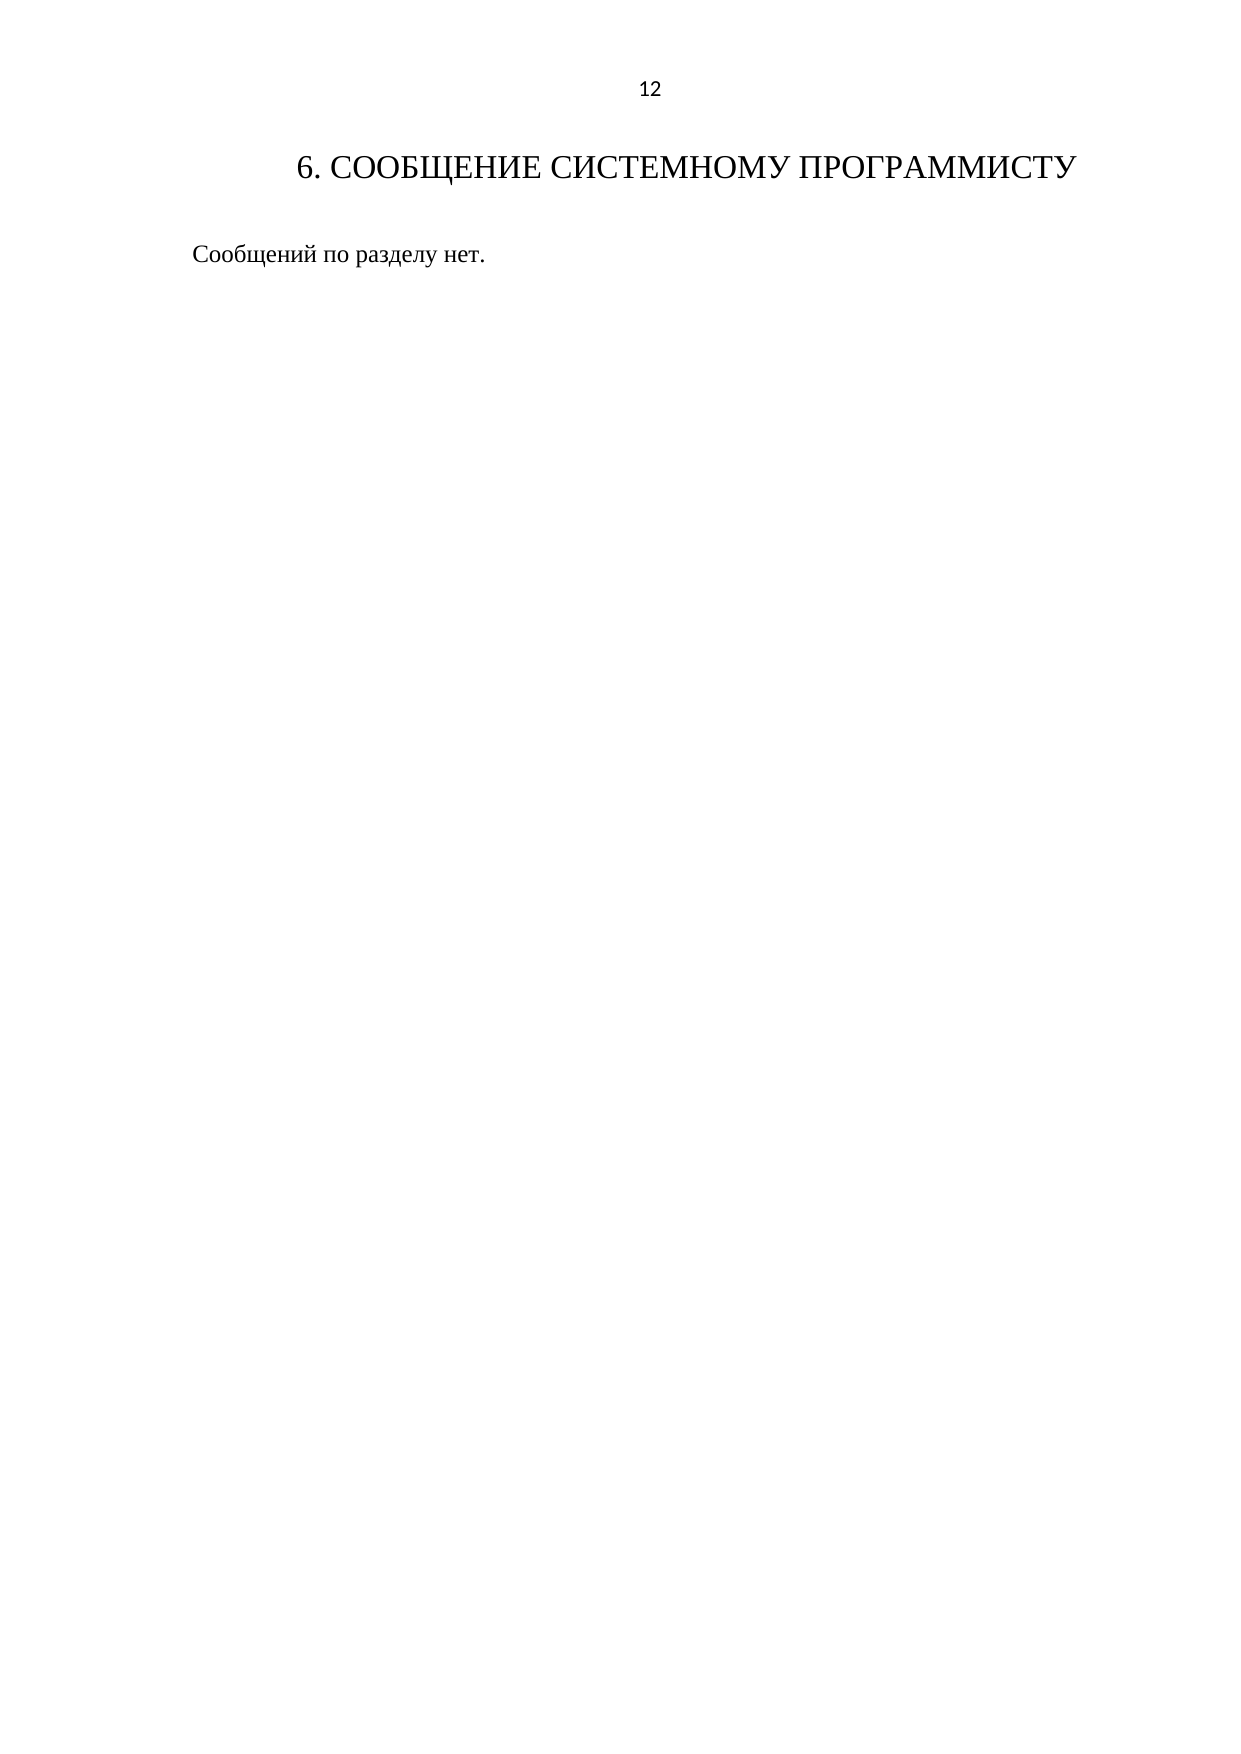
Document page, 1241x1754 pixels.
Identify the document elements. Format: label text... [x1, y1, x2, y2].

text Сообщений по разделу нет. [118, 239, 1181, 268]
text 6. Сообщение системному программисту [118, 148, 1181, 186]
